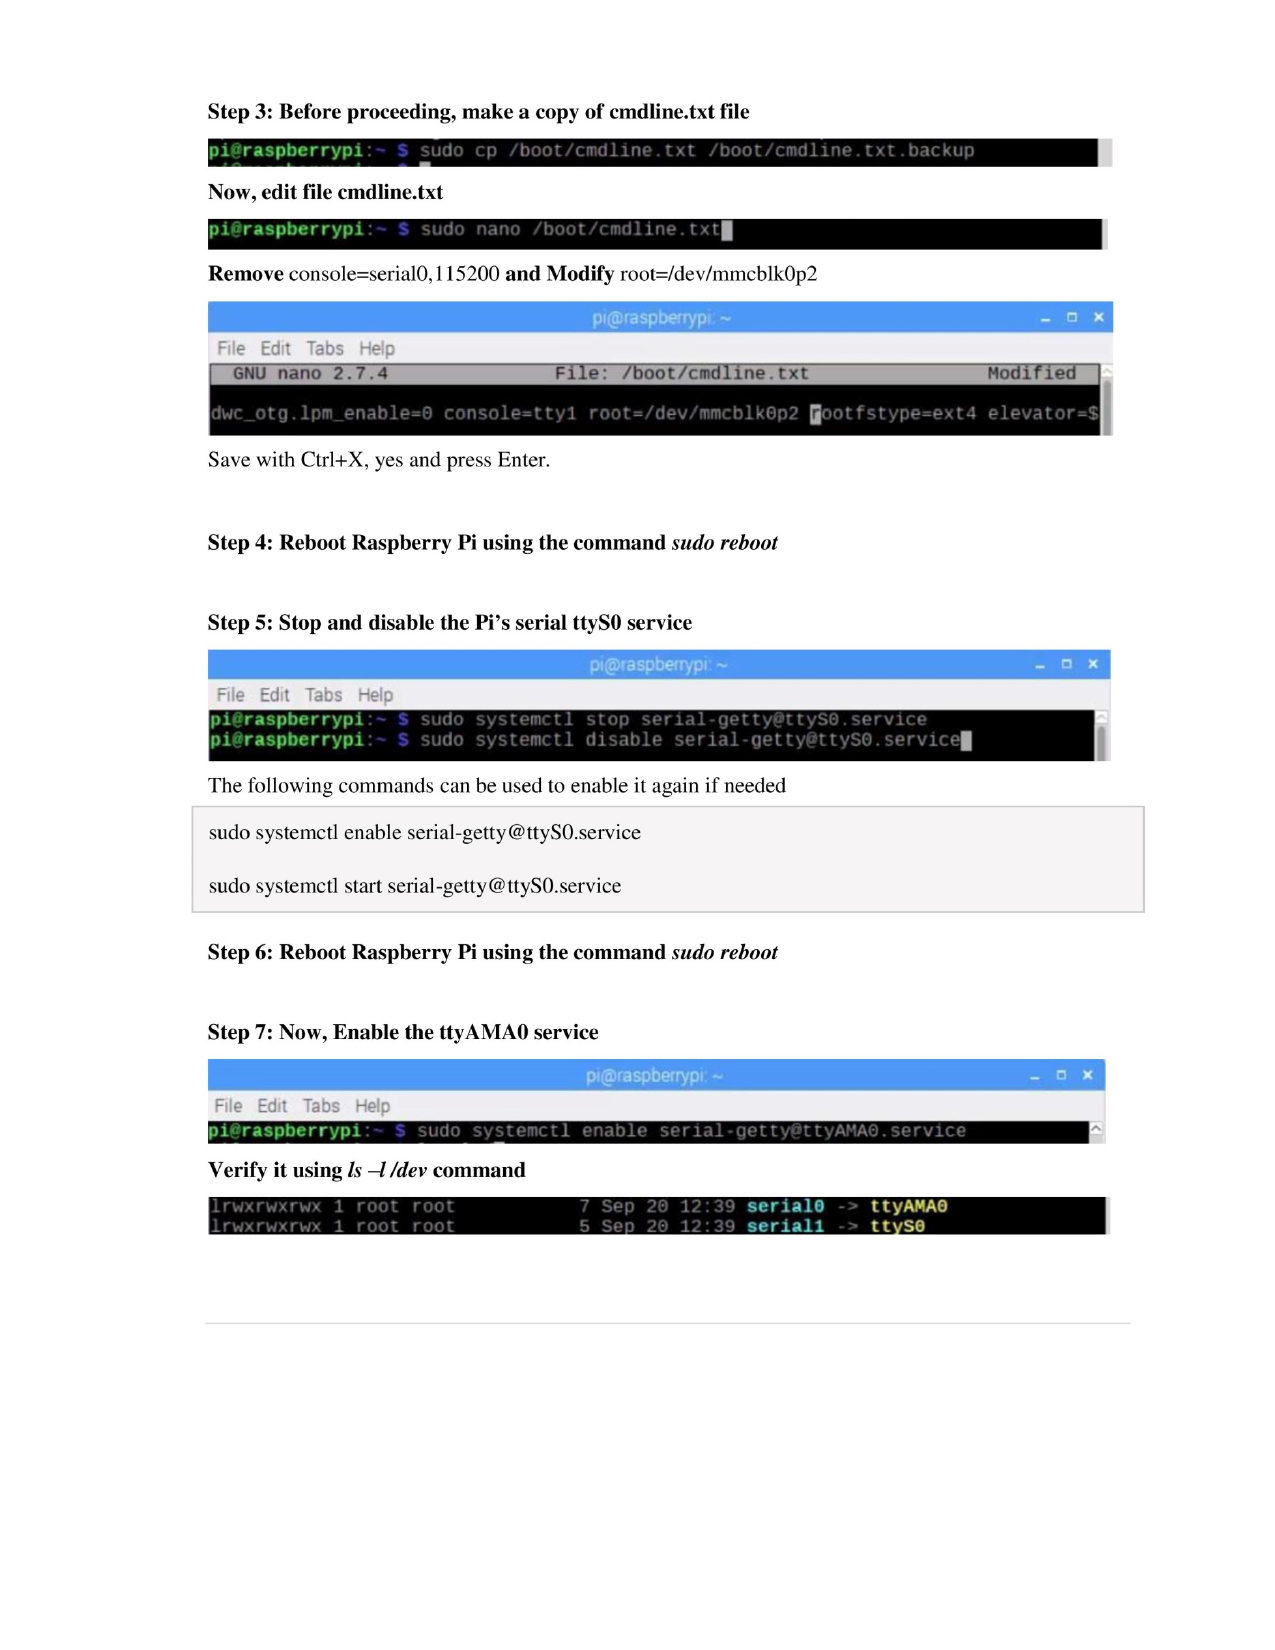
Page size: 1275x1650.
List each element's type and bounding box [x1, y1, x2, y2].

picture [75, 75, 1200, 1464]
